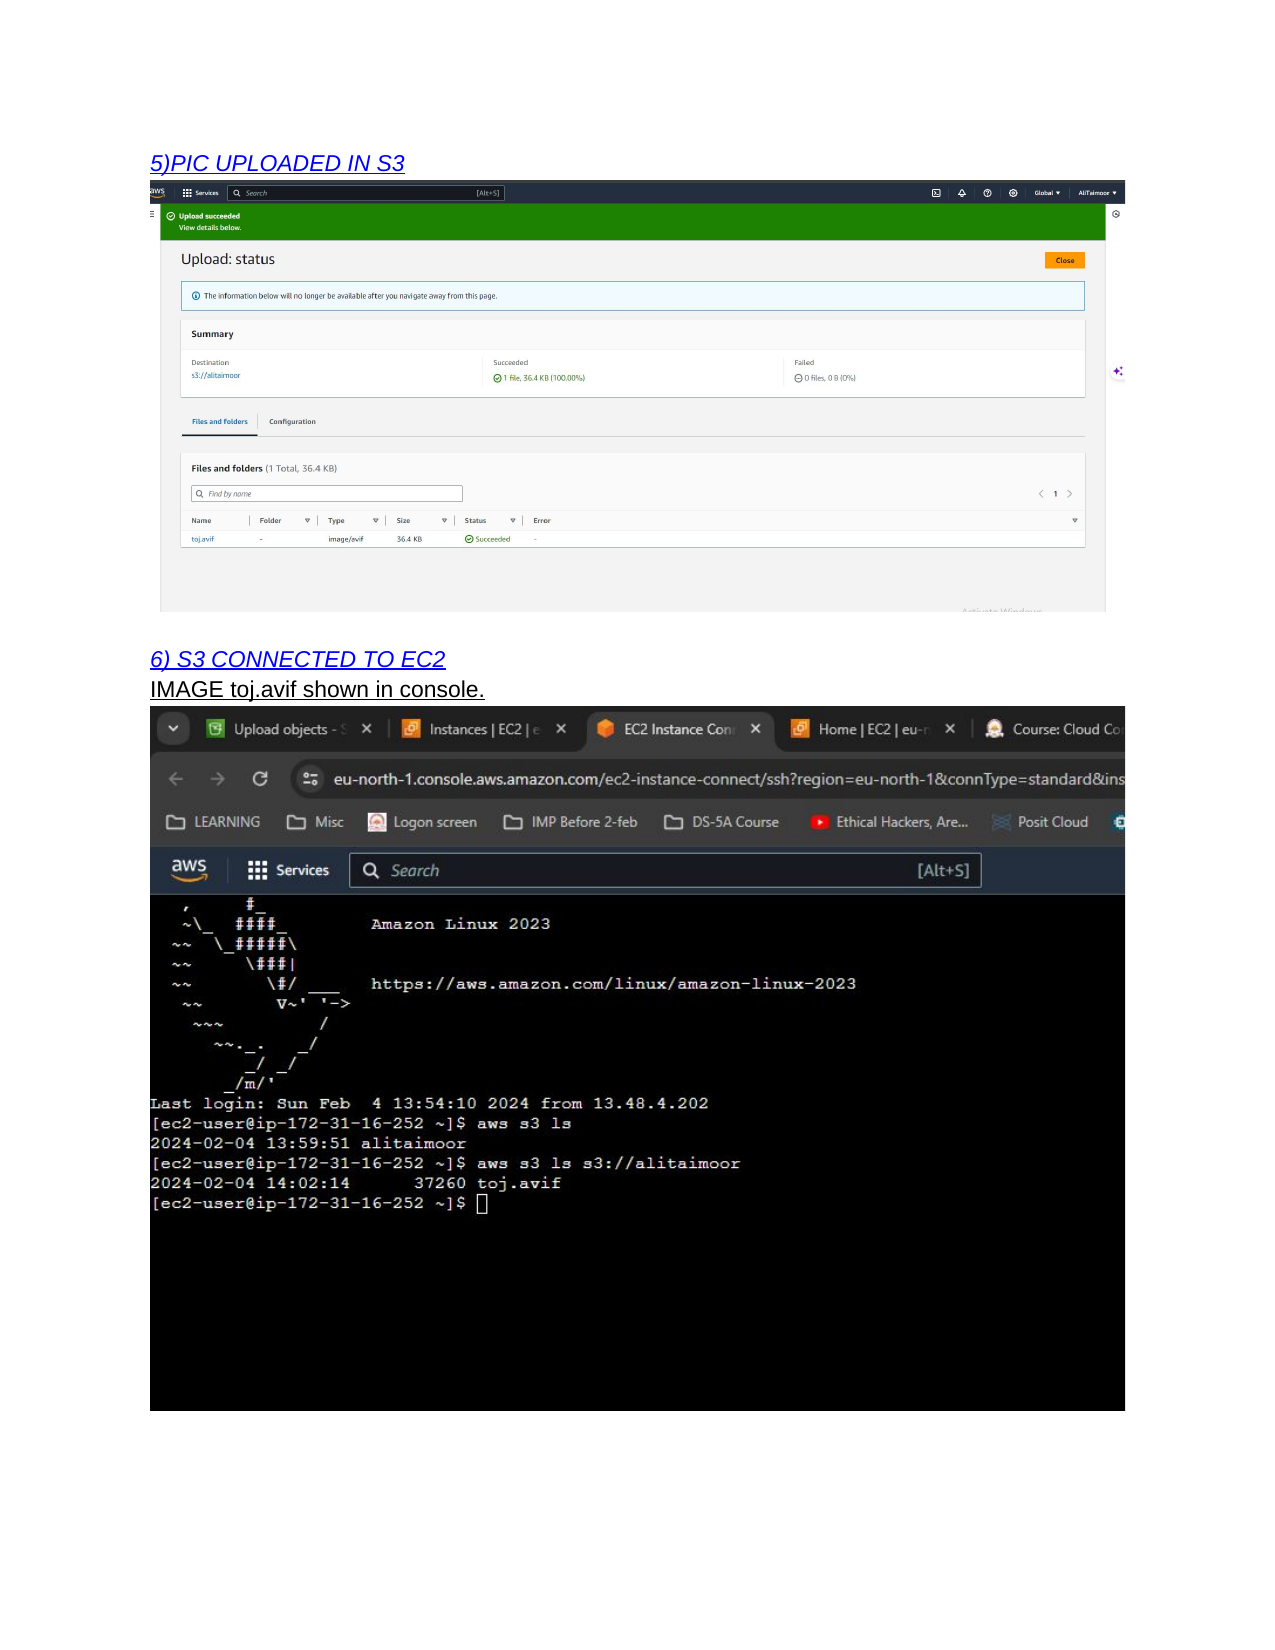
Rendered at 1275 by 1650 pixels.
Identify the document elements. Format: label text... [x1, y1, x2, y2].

text IMAGE toj.avif shown in console. [150, 676, 1125, 702]
text 6) S3 CONNECTED TO EC2 [150, 646, 1125, 672]
picture [150, 180, 1125, 612]
text 5)PIC UPLOADED IN S3 [150, 150, 1125, 180]
picture [150, 706, 1125, 1411]
